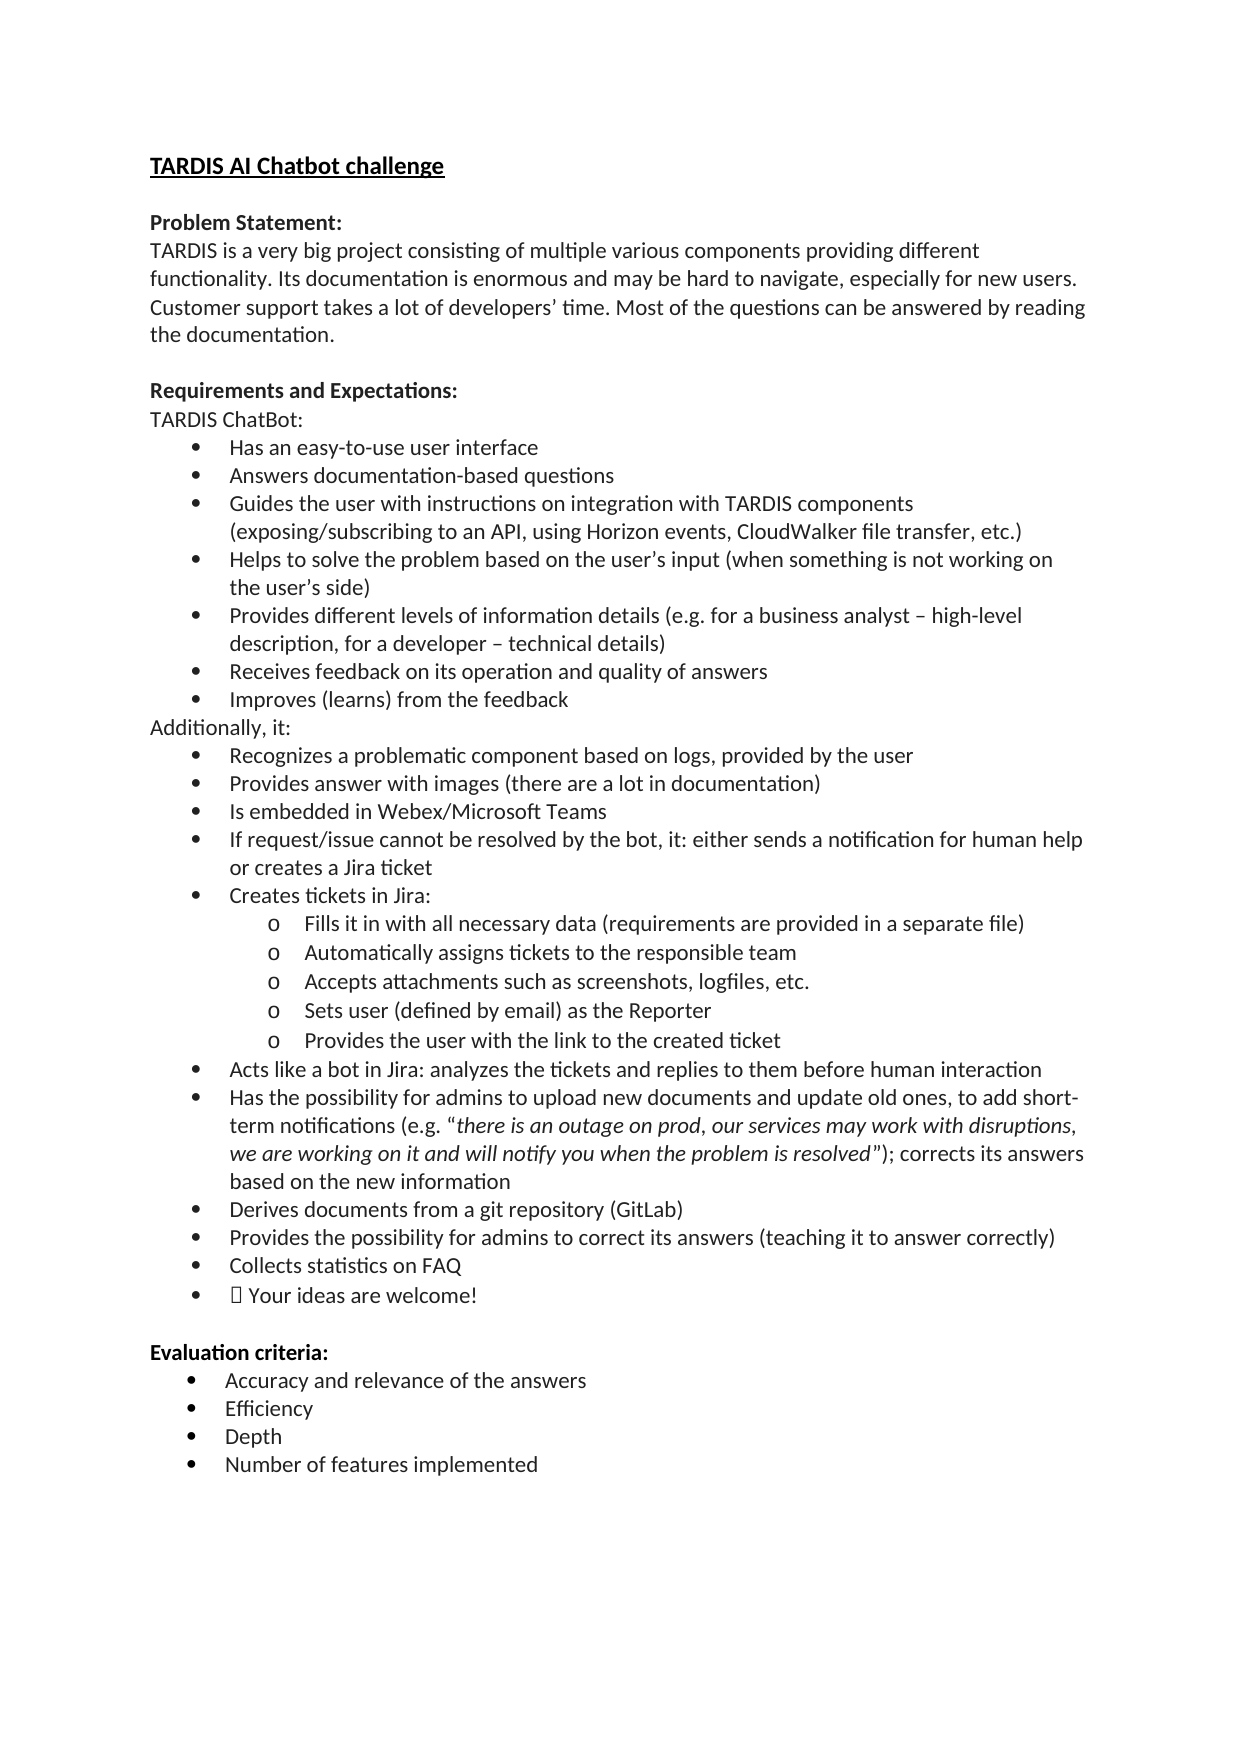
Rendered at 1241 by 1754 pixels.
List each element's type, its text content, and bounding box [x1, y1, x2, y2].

text Evaluation criteria: [150, 1338, 1090, 1366]
list Derives documents from a git repository (GitLab) [192, 1195, 1090, 1223]
list Provides answer with images (there are a lot in documentation) [192, 769, 1090, 797]
list Has the possibility for admins to upload new documents and update old ones, to add short-term notifications (e.g. “there is an outage on prod, our services may work with disruptions, we are working on it and will notify you when the problem is resolved”); corrects its answers based on the new information [192, 1083, 1090, 1195]
list Recognizes a problematic component based on logs, provided by the user [192, 741, 1090, 769]
list Your ideas are welcome! [192, 1279, 1090, 1310]
text Customer support takes a lot of developers’ time. Most of the questions can be answered by reading the documentation. [150, 293, 1090, 349]
list Provides different levels of information details (e.g. for a business analyst – high-level description, for a developer – technical details) [192, 601, 1090, 657]
text TARDIS AI Chatbot challenge [150, 150, 1090, 181]
text TARDIS ChatBot: [150, 405, 1090, 433]
text TARDIS is a very big project consisting of multiple various components providing different functionality. Its documentation is enormous and may be hard to navigate, especially for new users. [150, 237, 1090, 293]
list Provides the user with the link to the created ticket [267, 1026, 1090, 1055]
list Accepts attachments such as screenshots, logfiles, etc. [267, 967, 1090, 997]
list Sets user (defined by email) as the Reporter [267, 997, 1090, 1026]
list If request/issue cannot be resolved by the bot, it: either sends a notification for human help or creates a Jira ticket [192, 825, 1090, 881]
list Has an easy-to-use user interface [192, 433, 1090, 461]
list Guides the user with instructions on integration with TARDIS components (exposing/subscribing to an API, using Horizon events, CloudWalker file transfer, etc.) [192, 489, 1090, 545]
list Depth [187, 1422, 1090, 1450]
list Improves (learns) from the feedback [192, 685, 1090, 713]
list Number of features implemented [187, 1450, 1090, 1478]
list Is embedded in Webex/Microsoft Teams [192, 797, 1090, 825]
list Creates tickets in Jira: [192, 881, 1090, 909]
text Requirements and Expectations: [150, 377, 1090, 405]
list Acts like a bot in Jira: analyzes the tickets and replies to them before human interaction [192, 1055, 1090, 1083]
list Efficiency [187, 1394, 1090, 1422]
list Accuracy and relevance of the answers [187, 1366, 1090, 1394]
list Answers documentation-based questions [192, 461, 1090, 489]
text Problem Statement: [150, 208, 1090, 237]
list Fills it in with all necessary data (requirements are provided in a separate file) [267, 909, 1090, 938]
list Helps to solve the problem based on the user’s input (when something is not working on the user’s side) [192, 545, 1090, 601]
list Receives feedback on its operation and quality of answers [192, 657, 1090, 685]
text Additionally, it: [150, 713, 1090, 741]
list Automatically assigns tickets to the responsible team [267, 938, 1090, 967]
list Collects statistics on FAQ [192, 1251, 1090, 1279]
list Provides the possibility for admins to correct its answers (teaching it to answer correctly) [192, 1223, 1090, 1251]
